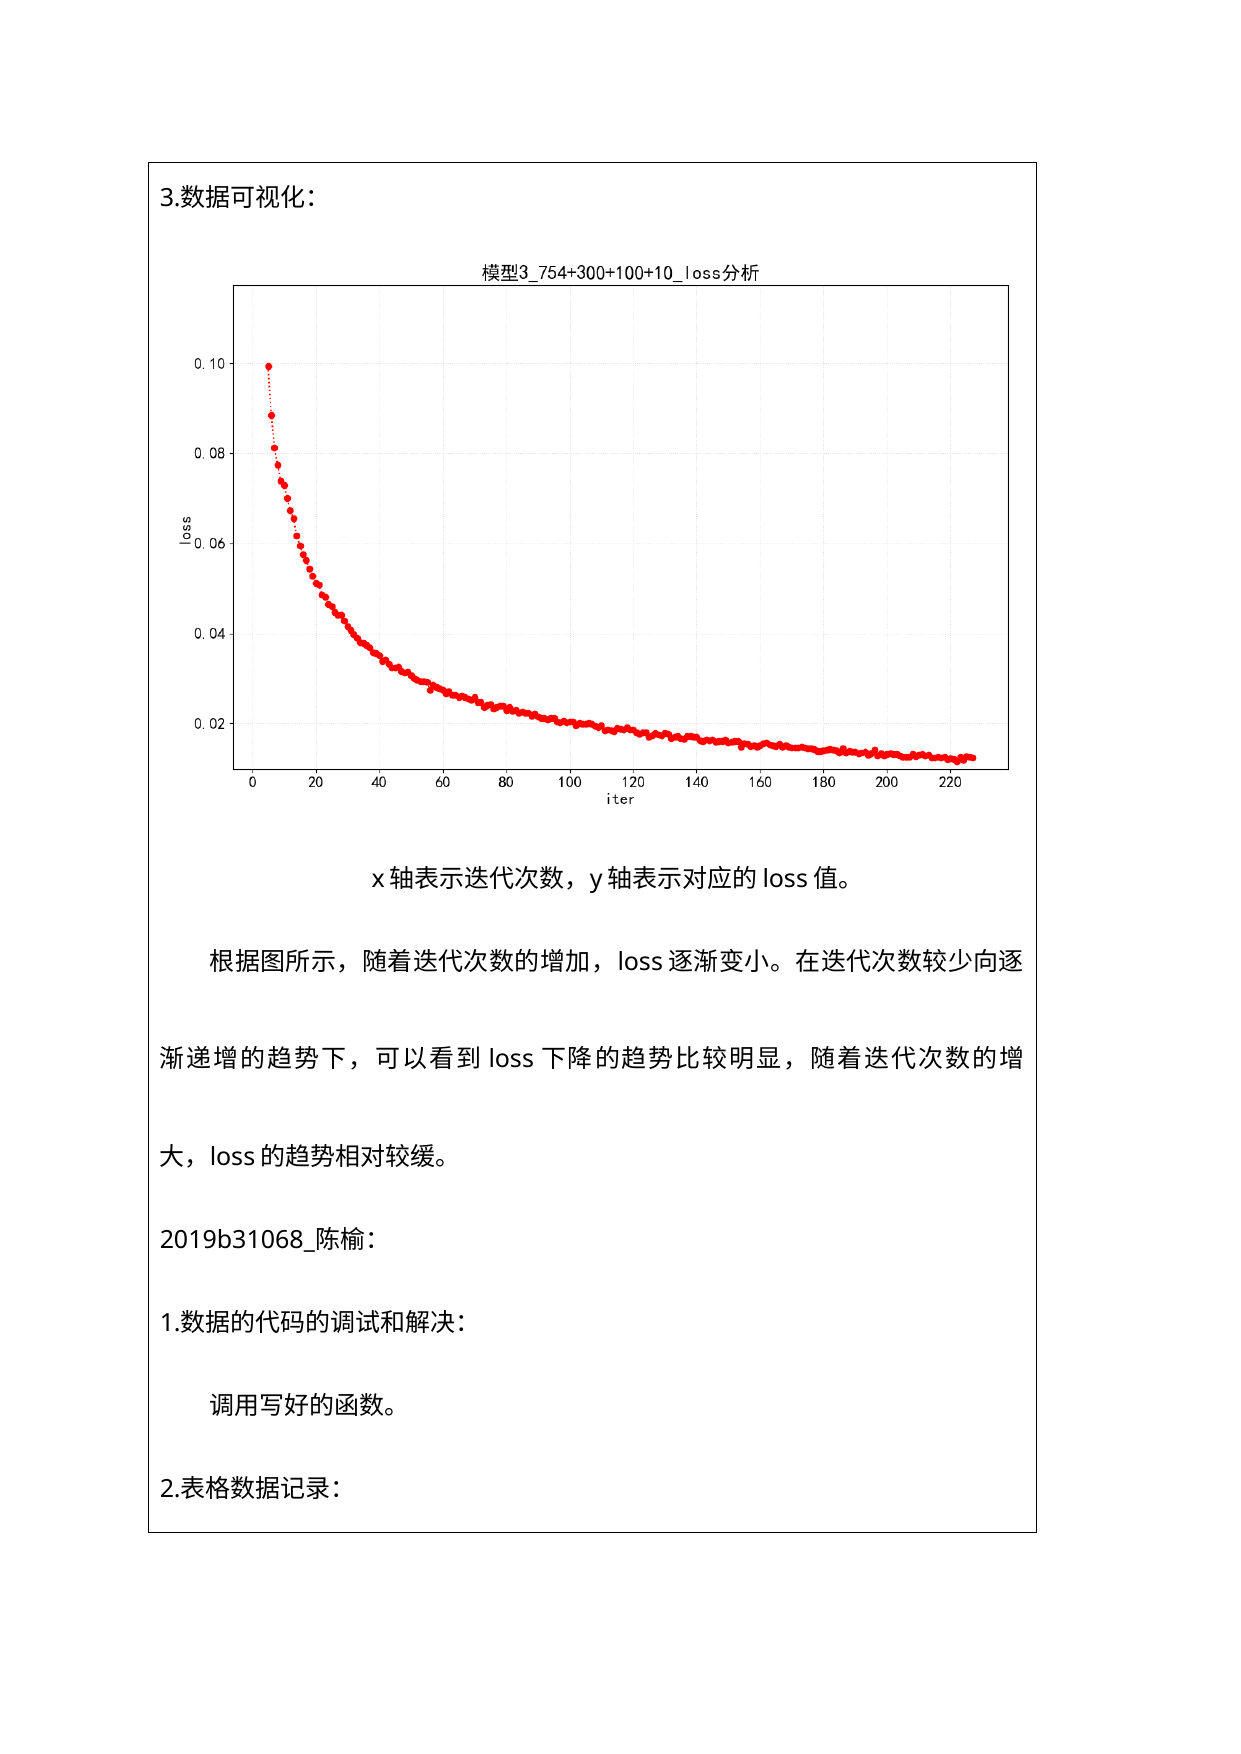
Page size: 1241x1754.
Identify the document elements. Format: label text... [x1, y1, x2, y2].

picture [159, 246, 1025, 823]
